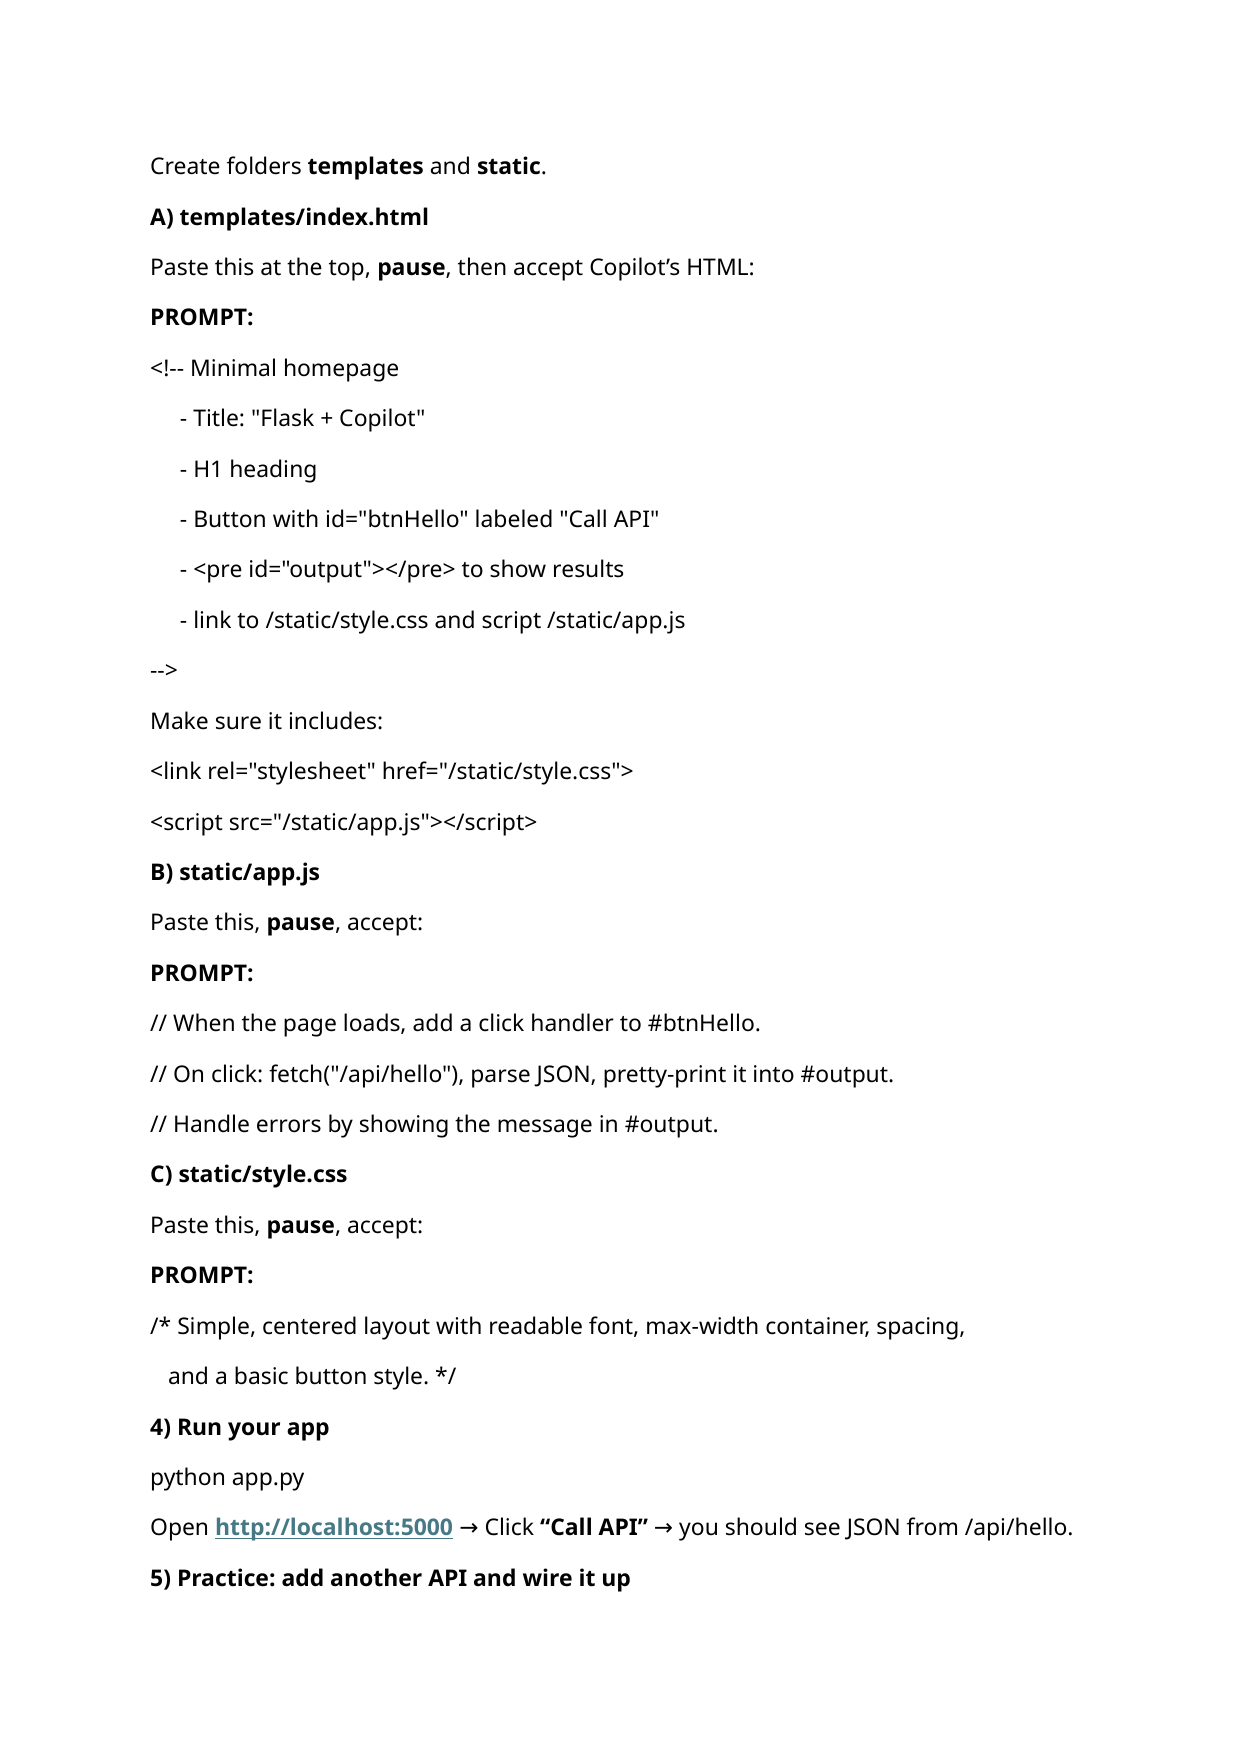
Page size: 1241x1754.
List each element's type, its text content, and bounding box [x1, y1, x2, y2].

text // On click: fetch("/api/hello"), parse JSON, pretty-print it into #output. [150, 1057, 1090, 1089]
text PROMPT: [150, 957, 1090, 988]
text <!-- Minimal homepage [150, 352, 1090, 383]
text B) static/app.js [150, 856, 1090, 887]
text --> [150, 654, 1090, 685]
text - link to /static/style.css and script /static/app.js [150, 604, 1090, 635]
text - H1 heading [150, 452, 1090, 484]
text - Title: "Flask + Copilot" [150, 402, 1090, 433]
text Paste this at the top, pause, then accept Copilot’s HTML: [150, 251, 1090, 282]
text C) static/style.css [150, 1158, 1090, 1189]
text // When the page loads, add a click handler to #btnHello. [150, 1007, 1090, 1038]
text A) templates/index.html [150, 200, 1090, 232]
text // Handle errors by showing the message in #output. [150, 1108, 1090, 1139]
text Paste this, pause, accept: [150, 906, 1090, 937]
text Make sure it includes: [150, 704, 1090, 736]
text Paste this, pause, accept: [150, 1209, 1090, 1240]
text 4) Run your app [150, 1410, 1090, 1442]
text Open http://localhost:5000 → Click “Call API” → you should see JSON from /api/hello. [150, 1511, 1090, 1542]
text python app.py [150, 1461, 1090, 1492]
text <script src="/static/app.js"></script> [150, 805, 1090, 837]
text /* Simple, centered layout with readable font, max-width container, spacing, [150, 1309, 1090, 1341]
text <link rel="stylesheet" href="/static/style.css"> [150, 755, 1090, 786]
text PROMPT: [150, 1259, 1090, 1290]
text - <pre id="output"></pre> to show results [150, 553, 1090, 584]
text PROMPT: [150, 301, 1090, 332]
text 5) Practice: add another API and wire it up [150, 1562, 1090, 1593]
text Create folders templates and static. [150, 150, 1090, 181]
text and a basic button style. */ [150, 1360, 1090, 1391]
text - Button with id="btnHello" labeled "Call API" [150, 503, 1090, 534]
